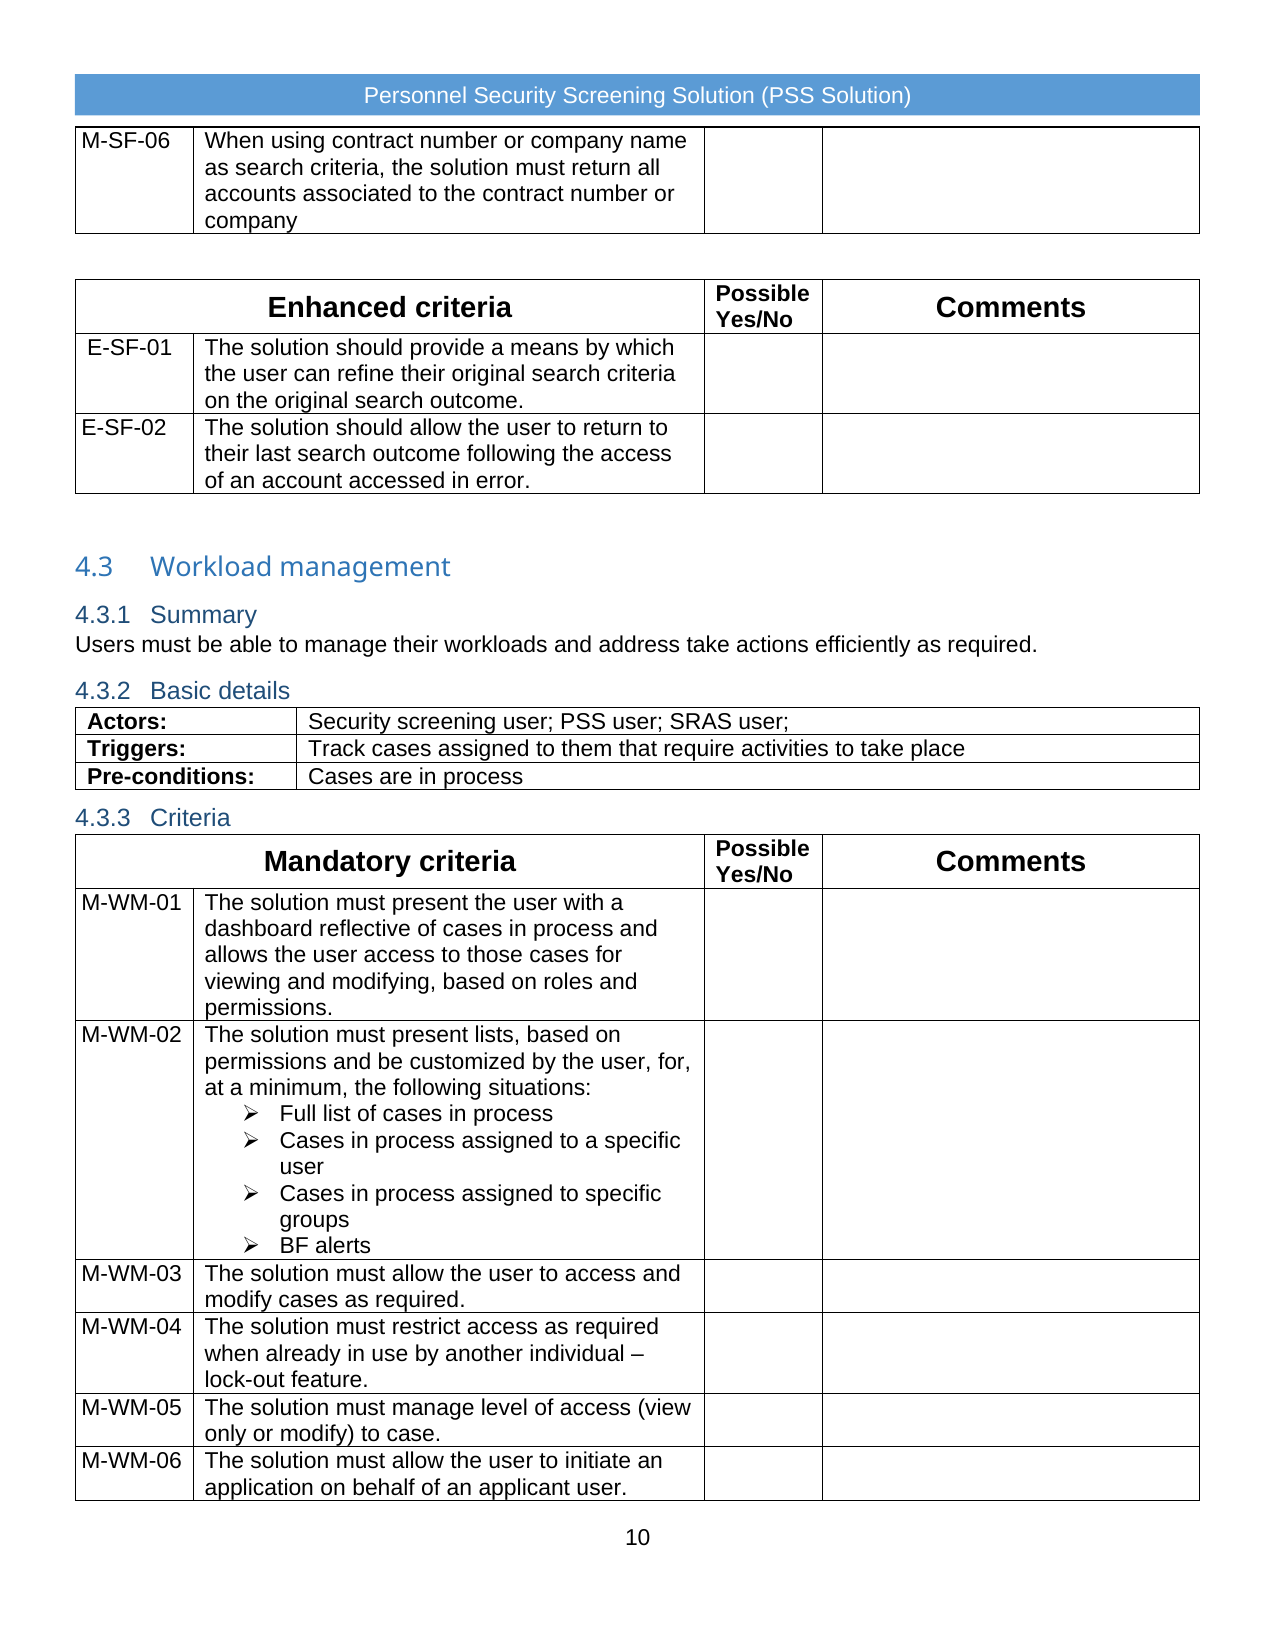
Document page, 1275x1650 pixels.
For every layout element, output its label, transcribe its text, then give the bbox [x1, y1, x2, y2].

table_cell When using contract number or company name as search criteria, the solution must return all accounts associated to the contract number or company [194, 128, 704, 233]
table_cell The solution should allow the user to return to their last search outcome following the access of an account accessed in error. [194, 414, 704, 493]
table_cell [705, 889, 822, 1020]
table_cell [76, 414, 193, 493]
subtitle 4.3.2 Basic details [75, 676, 1200, 705]
table_cell [705, 1021, 822, 1258]
table_cell [76, 1394, 193, 1446]
table_cell [76, 889, 193, 1020]
table_cell The solution should provide a means by which the user can refine their original search criteria on the original search outcome. [194, 334, 704, 413]
table_cell The solution must restrict access as required when already in use by another individual – lock-out feature. [194, 1313, 704, 1392]
table_cell Pre-conditions: [76, 763, 296, 789]
table_cell The solution must present the user with a dashboard reflective of cases in process and allows the user access to those cases for viewing and modifying, based on roles and permissions. [194, 889, 704, 1020]
subtitle 4.3.3 Criteria [75, 803, 1200, 831]
table_cell [705, 1394, 822, 1446]
table_header Possible Yes/No [705, 280, 822, 333]
table_cell [823, 1021, 1199, 1258]
table_header Comments [823, 835, 1199, 887]
table_cell Track cases assigned to them that require activities to take place [297, 735, 1199, 762]
table_cell [705, 414, 822, 493]
subtitle 4.3.1 Summary [75, 600, 1200, 628]
table_header Security screening user; PSS user; SRAS user; [297, 708, 1199, 734]
table_header Possible Yes/No [705, 835, 822, 887]
table_header Enhanced criteria [76, 280, 704, 333]
table_cell [705, 334, 822, 413]
table_cell [76, 128, 193, 233]
table_cell Cases are in process [297, 763, 1199, 789]
table_cell [705, 128, 822, 233]
table_header Mandatory criteria [76, 835, 704, 887]
table_cell [823, 334, 1199, 413]
table_cell [823, 1447, 1199, 1500]
subtitle 4.3 Workload management [75, 547, 1200, 584]
table_cell [705, 1447, 822, 1500]
table_cell The solution must allow the user to access and modify cases as required. [194, 1260, 704, 1312]
table_cell [705, 1260, 822, 1312]
table_header Comments [823, 280, 1199, 333]
table_cell [76, 1447, 193, 1500]
table_cell The solution must manage level of access (view only or modify) to case. [194, 1394, 704, 1446]
table_cell [76, 1313, 193, 1392]
table_cell [823, 889, 1199, 1020]
table_cell [823, 1313, 1199, 1392]
table_cell [76, 334, 193, 413]
text Users must be able to manage their workloads and address take actions efficiently as required. [75, 631, 1200, 657]
table_cell [823, 1260, 1199, 1312]
table_cell [823, 128, 1199, 233]
table_cell [823, 414, 1199, 493]
table_cell [76, 1021, 193, 1258]
table_header Actors: [76, 708, 296, 734]
table_cell The solution must present lists, based on permissions and be customized by the user, for, at a minimum, the following situations: Full list of cases in process Cases in process assigned to a specific user Cases in process assigned to specific groups BF alerts [194, 1021, 704, 1258]
table_cell The solution must allow the user to initiate an application on behalf of an applicant user. [194, 1447, 704, 1500]
table_cell [705, 1313, 822, 1392]
table_cell Triggers: [76, 735, 296, 762]
table_cell [823, 1394, 1199, 1446]
table_cell [76, 1260, 193, 1312]
